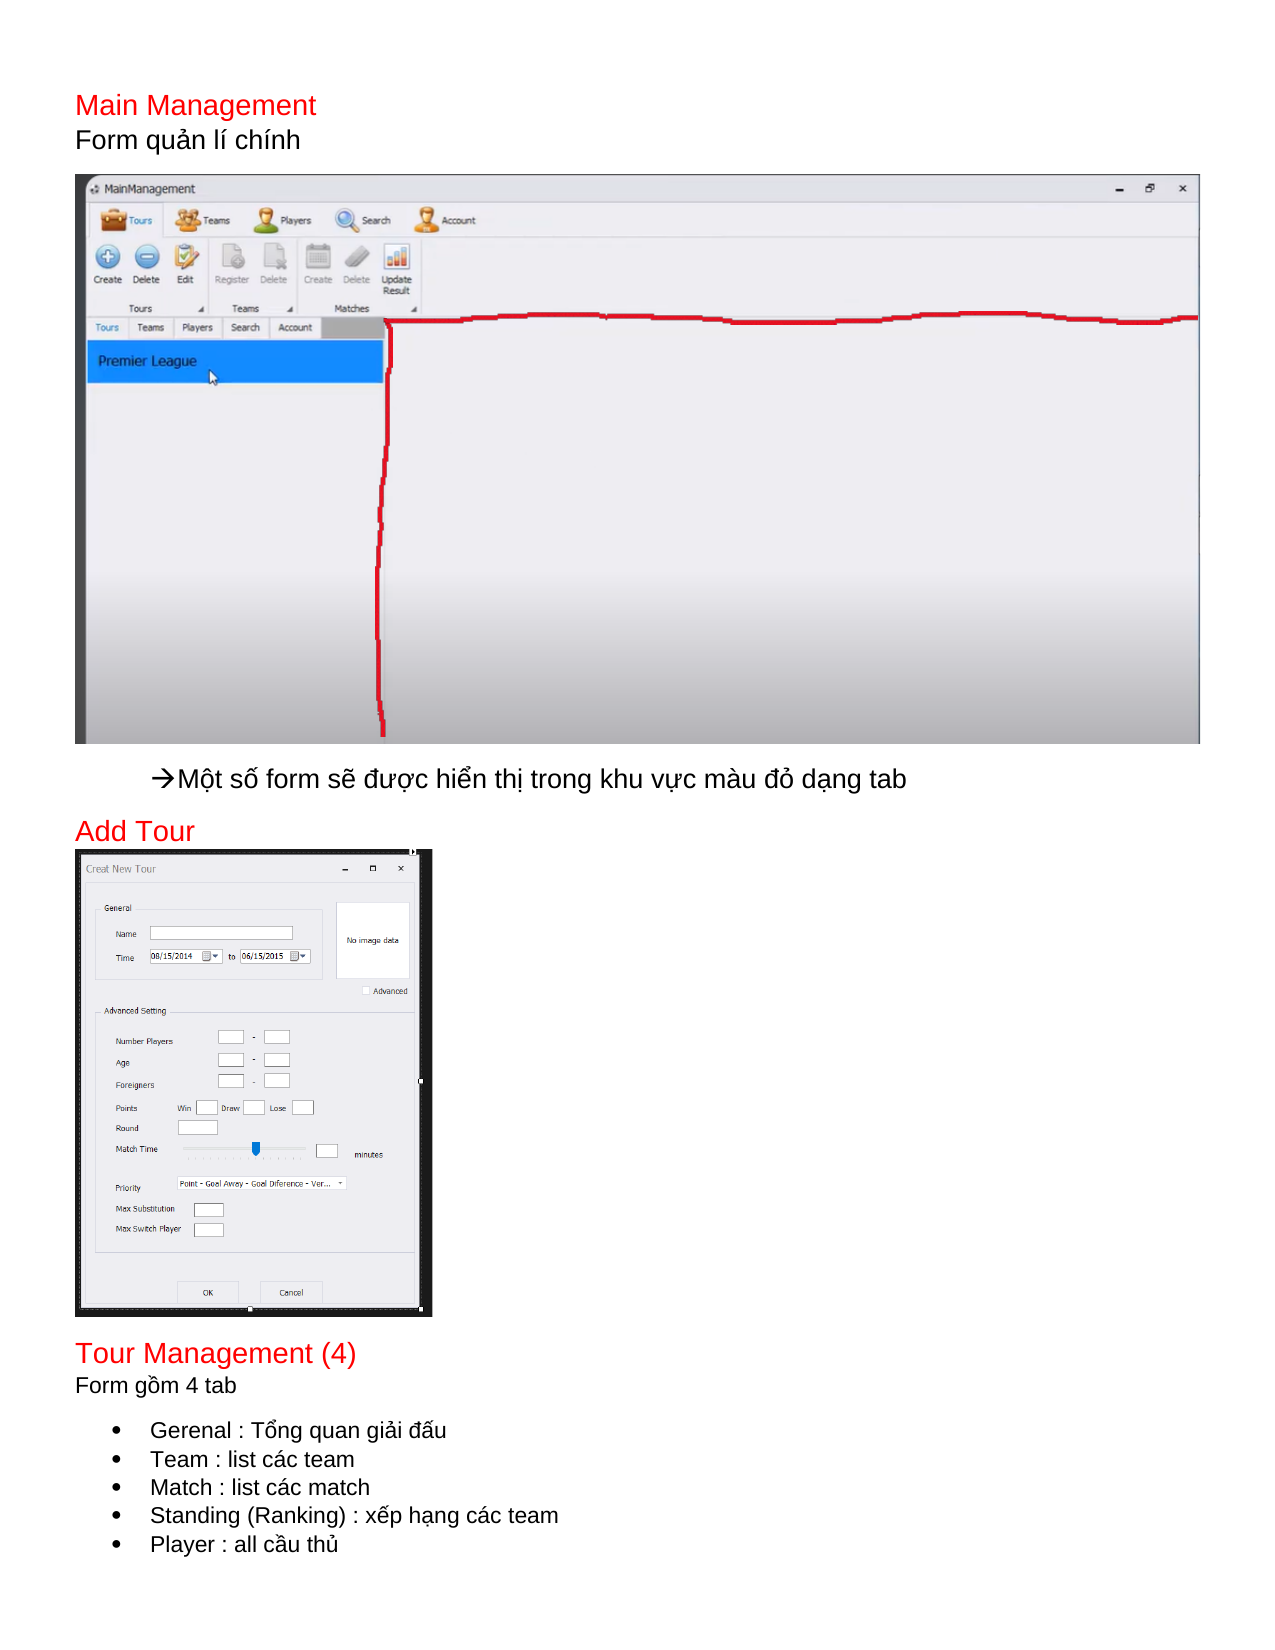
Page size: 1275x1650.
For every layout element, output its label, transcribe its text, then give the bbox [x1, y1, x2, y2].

list Player : all cầu thủ [112, 1531, 1200, 1557]
picture [75, 174, 1200, 744]
text Form quản lí chính [75, 124, 1200, 155]
subtitle Main Management [75, 87, 1200, 121]
list Một số form sẽ được hiển thị trong khu vực màu đỏ dạng tab [150, 763, 1200, 794]
list Gerenal : Tổng quan giải đấu [112, 1417, 1200, 1443]
text Form gồm 4 tab [75, 1372, 1200, 1398]
subtitle Add Tour [75, 814, 1200, 847]
subtitle Tour Management (4) [75, 1336, 1200, 1369]
list Match : list các match [112, 1474, 1200, 1500]
list Team : list các team [112, 1446, 1200, 1472]
picture [75, 849, 433, 1317]
list Standing (Ranking) : xếp hạng các team [112, 1502, 1200, 1529]
